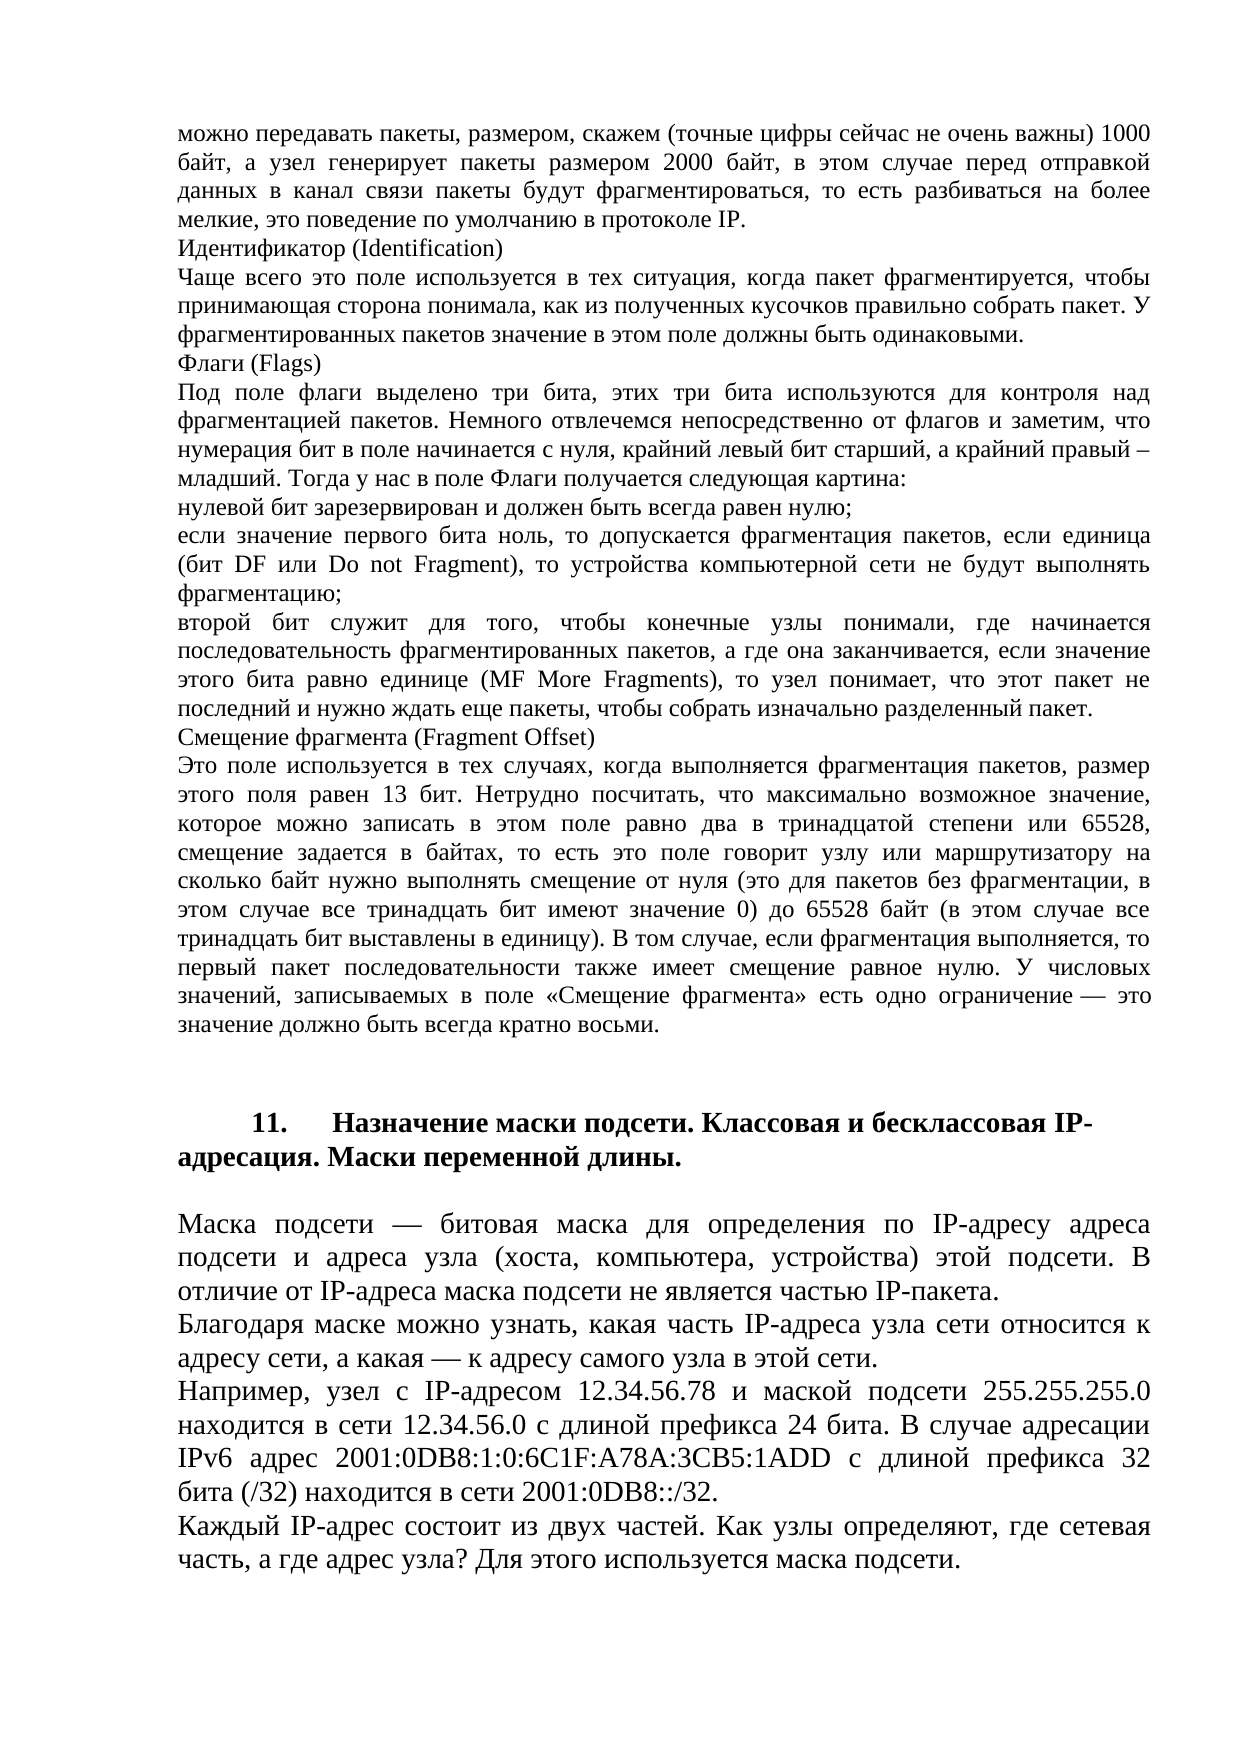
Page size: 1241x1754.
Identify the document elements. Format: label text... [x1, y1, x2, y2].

text Смещение фрагмента (Fragment Offset) [177, 722, 1152, 751]
text Благодаря маске можно узнать, какая часть IP-адреса узла сети относится к адресу сети, а какая — к адресу самого узла в этой сети. [177, 1306, 1152, 1373]
text Идентификатор (Identification) [177, 233, 1152, 262]
text Это поле используется в тех случаях, когда выполняется фрагментация пакетов, размер этого поля равен 13 бит. Нетрудно посчитать, что максимально возможное значение, которое можно записать в этом поле равно два в тринадцатой степени или 65528, смещение задается в байтах, то есть это поле говорит узлу или маршрутизатору на сколько байт нужно выполнять смещение от нуля (это для пакетов без фрагментации, в этом случае все тринадцать бит имеют значение 0) до 65528 байт (в этом случае все тринадцать бит выставлены в единицу). В том случае, если фрагментация выполняется, то первый пакет последовательности также имеет смещение равное нулю. У числовых значений, записываемых в поле «Смещение фрагмента» есть одно ограничение — это значение должно быть всегда кратно восьми. [177, 751, 1152, 1038]
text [177, 118, 1152, 233]
text второй бит служит для того, чтобы конечные узлы понимали, где начинается последовательность фрагментированных пакетов, а где она заканчивается, если значение этого бита равно единице (MF More Fragments), то узел понимает, что этот пакет не последний и нужно ждать еще пакеты, чтобы собрать изначально разделенный пакет. [177, 607, 1152, 722]
text Например, узел с IP-адресом 12.34.56.78 и маской подсети 255.255.255.0 находится в сети 12.34.56.0 с длиной префикса 24 бита. В случае адресации IPv6 адрес 2001:0DB8:1:0:6C1F:A78A:3CB5:1ADD с длиной префикса 32 бита (/32) находится в сети 2001:0DB8::/32. [177, 1373, 1152, 1508]
text нулевой бит зарезервирован и должен быть всегда равен нулю; [177, 492, 1152, 521]
text Каждый IP-адрес состоит из двух частей. Как узлы определяют, где сетевая часть, а где адрес узла? Для этого используется маска подсети. [177, 1508, 1152, 1575]
text Маска подсети — битовая маска для определения по IP-адресу адреса подсети и адреса узла (хоста, компьютера, устройства) этой подсети. В отличие от IP-адреса маска подсети не является частью IP-пакета. [177, 1206, 1152, 1306]
text Чаще всего это поле используется в тех ситуация, когда пакет фрагментируется, чтобы принимающая сторона понимала, как из полученных кусочков правильно собрать пакет. У фрагментированных пакетов значение в этом поле должны быть одинаковыми. [177, 262, 1152, 348]
text если значение первого бита ноль, то допускается фрагментация пакетов, если единица (бит DF или Do not Fragment), то устройства компьютерной сети не будут выполнять фрагментацию; [177, 521, 1152, 607]
subtitle Назначение маски подсети. Классовая и бесклассовая IP-адресация. Маски переменной длины. [177, 1105, 1152, 1172]
text Флаги (Flags) [177, 348, 1152, 377]
text Под поле флаги выделено три бита, этих три бита используются для контроля над фрагментацией пакетов. Немного отвлечемся непосредственно от флагов и заметим, что нумерация бит в поле начинается с нуля, крайний левый бит старший, а крайний правый – младший. Тогда у нас в поле Флаги получается следующая картина: [177, 377, 1152, 492]
